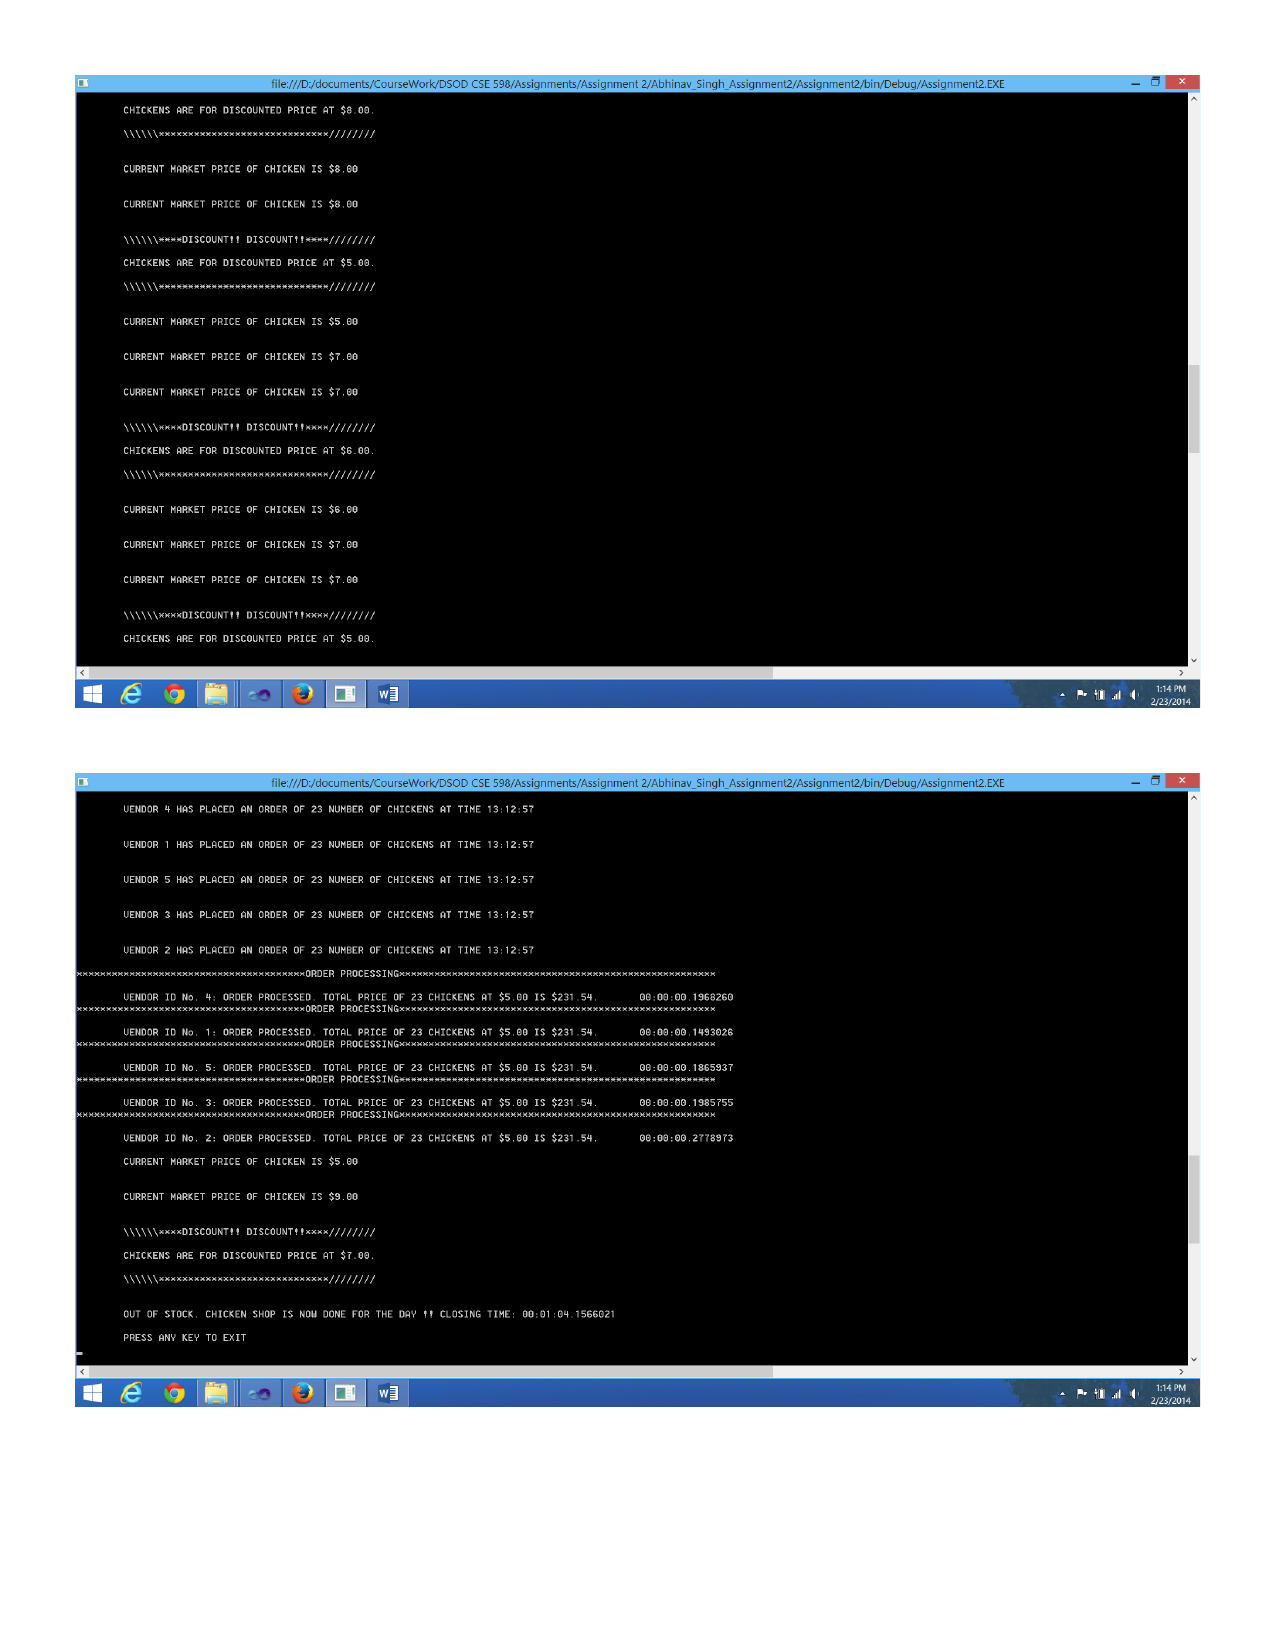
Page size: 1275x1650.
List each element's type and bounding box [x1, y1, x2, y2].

picture [75, 773, 1200, 1407]
picture [75, 75, 1200, 708]
